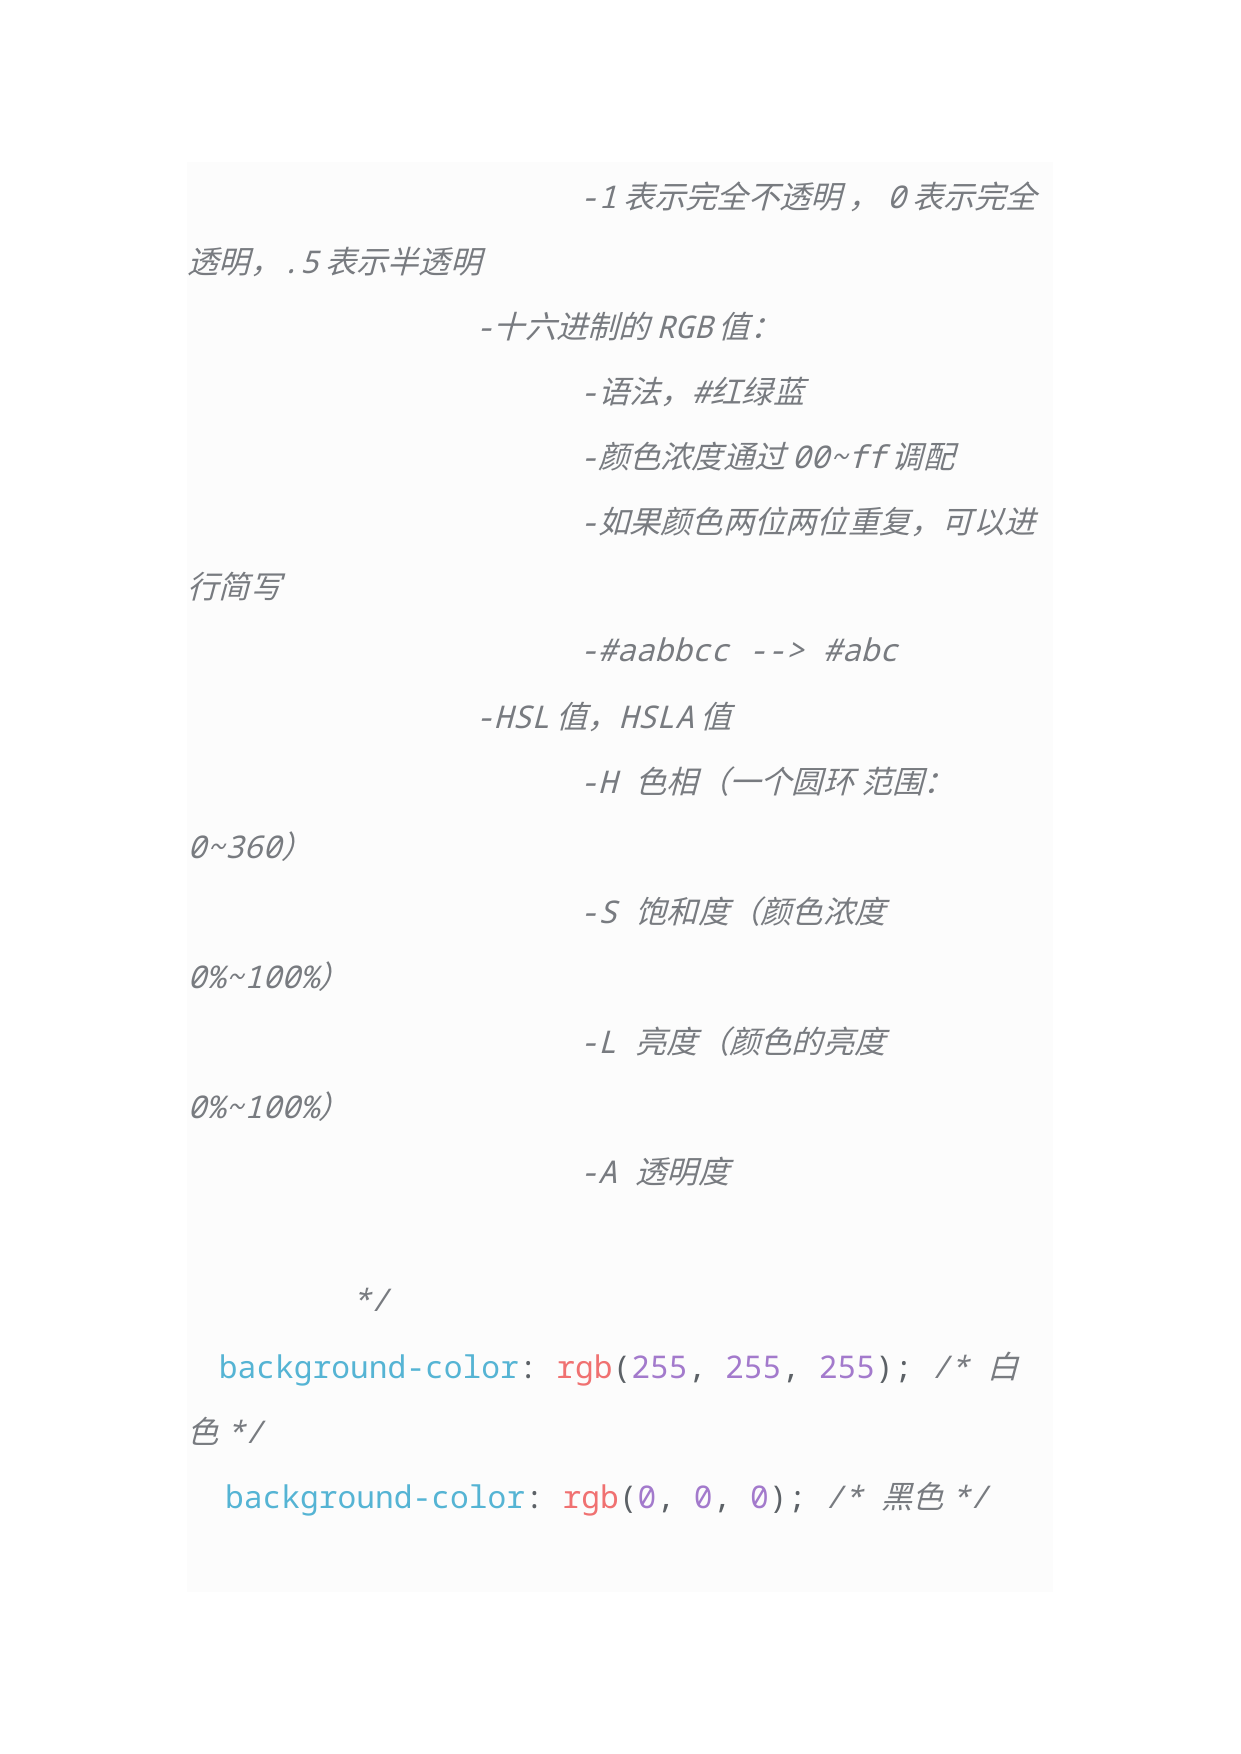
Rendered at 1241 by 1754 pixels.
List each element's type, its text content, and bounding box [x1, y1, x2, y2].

text -语法，#红绿蓝 [187, 357, 1053, 422]
text background-color: rgb(255, 255, 255); /* 白色 */ [187, 1332, 1053, 1462]
text -HSL值，HSLA值 [187, 682, 1053, 747]
text -H 色相（一个圆环 范围：0~360） [187, 747, 1053, 877]
text -如果颜色两位两位重复，可以进行简写 [187, 487, 1053, 617]
text */ [187, 1267, 1053, 1332]
text -#aabbcc --> #abc [187, 617, 1053, 682]
text -1表示完全不透明 ， 0表示完全透明，.5表示半透明 [187, 162, 1053, 292]
text -颜色浓度通过00~ff调配 [187, 422, 1053, 487]
text -A 透明度 [187, 1137, 1053, 1202]
text background-color: rgb(0, 0, 0); /* 黑色 */ [187, 1462, 1053, 1527]
text -S 饱和度（颜色浓度 0%~100%） [187, 877, 1053, 1007]
text -L 亮度（颜色的亮度 0%~100%） [187, 1007, 1053, 1137]
text -十六进制的RGB值： [187, 292, 1053, 357]
